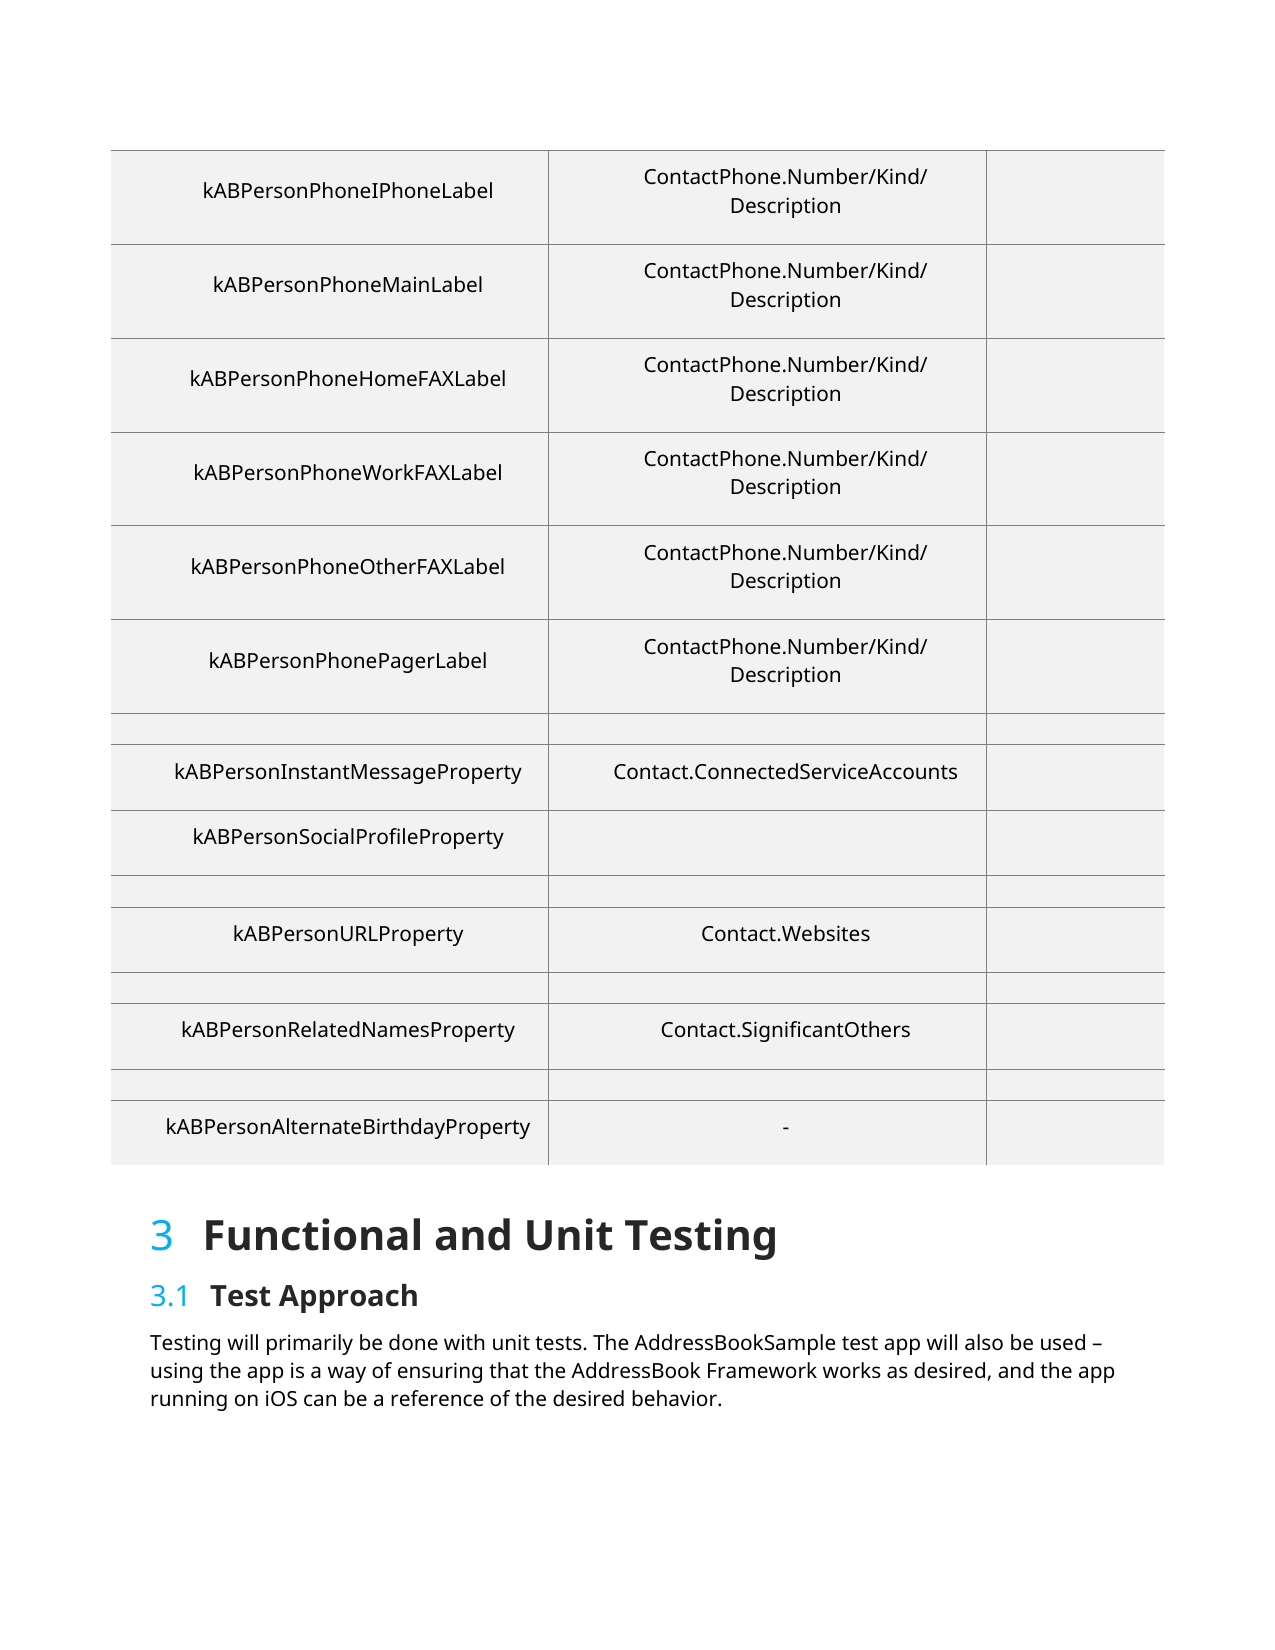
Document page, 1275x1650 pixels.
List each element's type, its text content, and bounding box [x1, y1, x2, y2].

table_cell [987, 526, 1164, 619]
table_cell [987, 151, 1164, 244]
subtitle Functional and Unit Testing [150, 1206, 1125, 1263]
table_cell ContactPhone.Number/Kind/Description [549, 245, 986, 338]
table_cell ContactPhone.Number/Kind/Description [549, 339, 986, 432]
table_cell [111, 714, 548, 744]
table_cell [111, 876, 548, 906]
table_cell kABPersonPhoneIPhoneLabel [111, 151, 548, 244]
table_cell [987, 811, 1164, 875]
table_cell [987, 876, 1164, 906]
table_cell [987, 1101, 1164, 1165]
table_cell [987, 339, 1164, 432]
table_cell [111, 973, 548, 1003]
table_cell Contact.ConnectedServiceAccounts [549, 745, 986, 810]
table_cell [549, 876, 986, 906]
table_cell [549, 1070, 986, 1100]
table_cell [987, 1070, 1164, 1100]
table_cell kABPersonURLProperty [111, 908, 548, 972]
table_cell kABPersonRelatedNamesProperty [111, 1004, 548, 1068]
table_cell [987, 908, 1164, 972]
table_cell [987, 1004, 1164, 1068]
table_cell - [549, 1101, 986, 1165]
table_cell [987, 433, 1164, 525]
table_cell kABPersonSocialProfileProperty [111, 811, 548, 875]
table_cell kABPersonPhonePagerLabel [111, 620, 548, 713]
table_cell [549, 811, 986, 875]
table_cell [111, 1070, 548, 1100]
table_cell [987, 245, 1164, 338]
table_cell [987, 620, 1164, 713]
table_cell kABPersonPhoneWorkFAXLabel [111, 433, 548, 525]
table_cell [987, 714, 1164, 744]
table_cell kABPersonPhoneHomeFAXLabel [111, 339, 548, 432]
table_cell Contact.Websites [549, 908, 986, 972]
table_cell kABPersonPhoneMainLabel [111, 245, 548, 338]
table_cell Contact.SignificantOthers [549, 1004, 986, 1068]
table_cell [987, 745, 1164, 810]
table_cell [549, 714, 986, 744]
table_cell ContactPhone.Number/Kind/Description [549, 526, 986, 619]
table_cell kABPersonInstantMessageProperty [111, 745, 548, 810]
table_cell ContactPhone.Number/Kind/Description [549, 620, 986, 713]
table_cell ContactPhone.Number/Kind/Description [549, 433, 986, 525]
table_cell [549, 973, 986, 1003]
table_cell kABPersonPhoneOtherFAXLabel [111, 526, 548, 619]
table_cell [987, 973, 1164, 1003]
text Testing will primarily be done with unit tests. The AddressBookSample test app will also be used – using the app is a way of ensuring that the AddressBook Framework works as desired, and the app running on iOS can be a reference of the desired behavior. [150, 1328, 1125, 1413]
subtitle Test Approach [150, 1275, 1125, 1315]
table_cell kABPersonAlternateBirthdayProperty [111, 1101, 548, 1165]
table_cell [549, 151, 986, 244]
